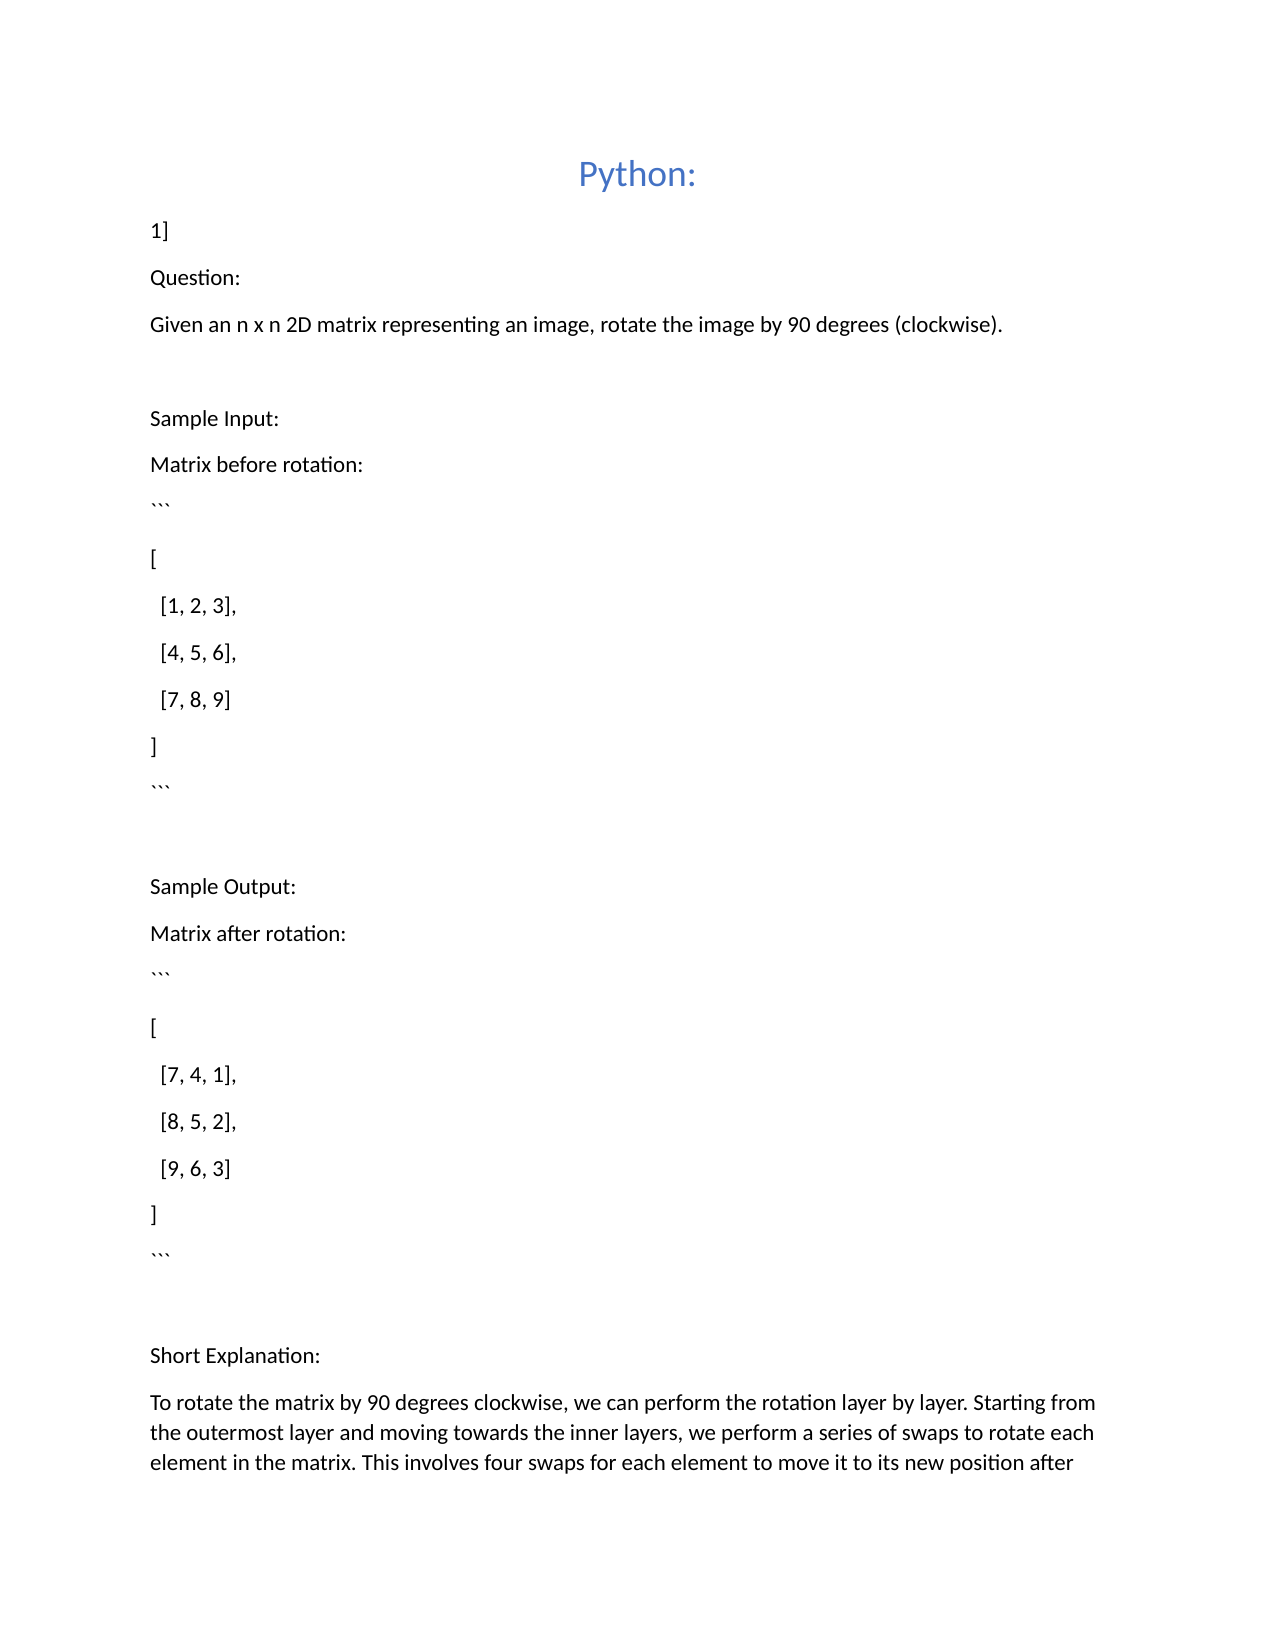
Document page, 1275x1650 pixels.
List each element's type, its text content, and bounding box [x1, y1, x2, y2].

text Matrix before rotation: [150, 451, 1125, 478]
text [150, 1388, 1125, 1476]
text ``` [150, 966, 1125, 994]
text [7, 8, 9] [150, 685, 1125, 713]
text ] [150, 1201, 1125, 1228]
text [1, 2, 3], [150, 591, 1125, 619]
text [9, 6, 3] [150, 1154, 1125, 1182]
text [8, 5, 2], [150, 1107, 1125, 1135]
text ``` [150, 779, 1125, 807]
text [7, 4, 1], [150, 1060, 1125, 1088]
text [ [150, 544, 1125, 572]
text Short Explanation: [150, 1341, 1125, 1369]
text Given an n x n 2D matrix representing an image, rotate the image by 90 degrees (clockwise). [150, 310, 1125, 338]
text Question: [150, 263, 1125, 291]
text Matrix after rotation: [150, 919, 1125, 947]
text ``` [150, 497, 1125, 525]
text ``` [150, 1247, 1125, 1275]
text 1] [150, 216, 1125, 244]
text ] [150, 732, 1125, 760]
text [4, 5, 6], [150, 638, 1125, 666]
text Sample Input: [150, 404, 1125, 432]
text [ [150, 1013, 1125, 1041]
text Sample Output: [150, 872, 1125, 900]
text Python: [150, 150, 1125, 196]
